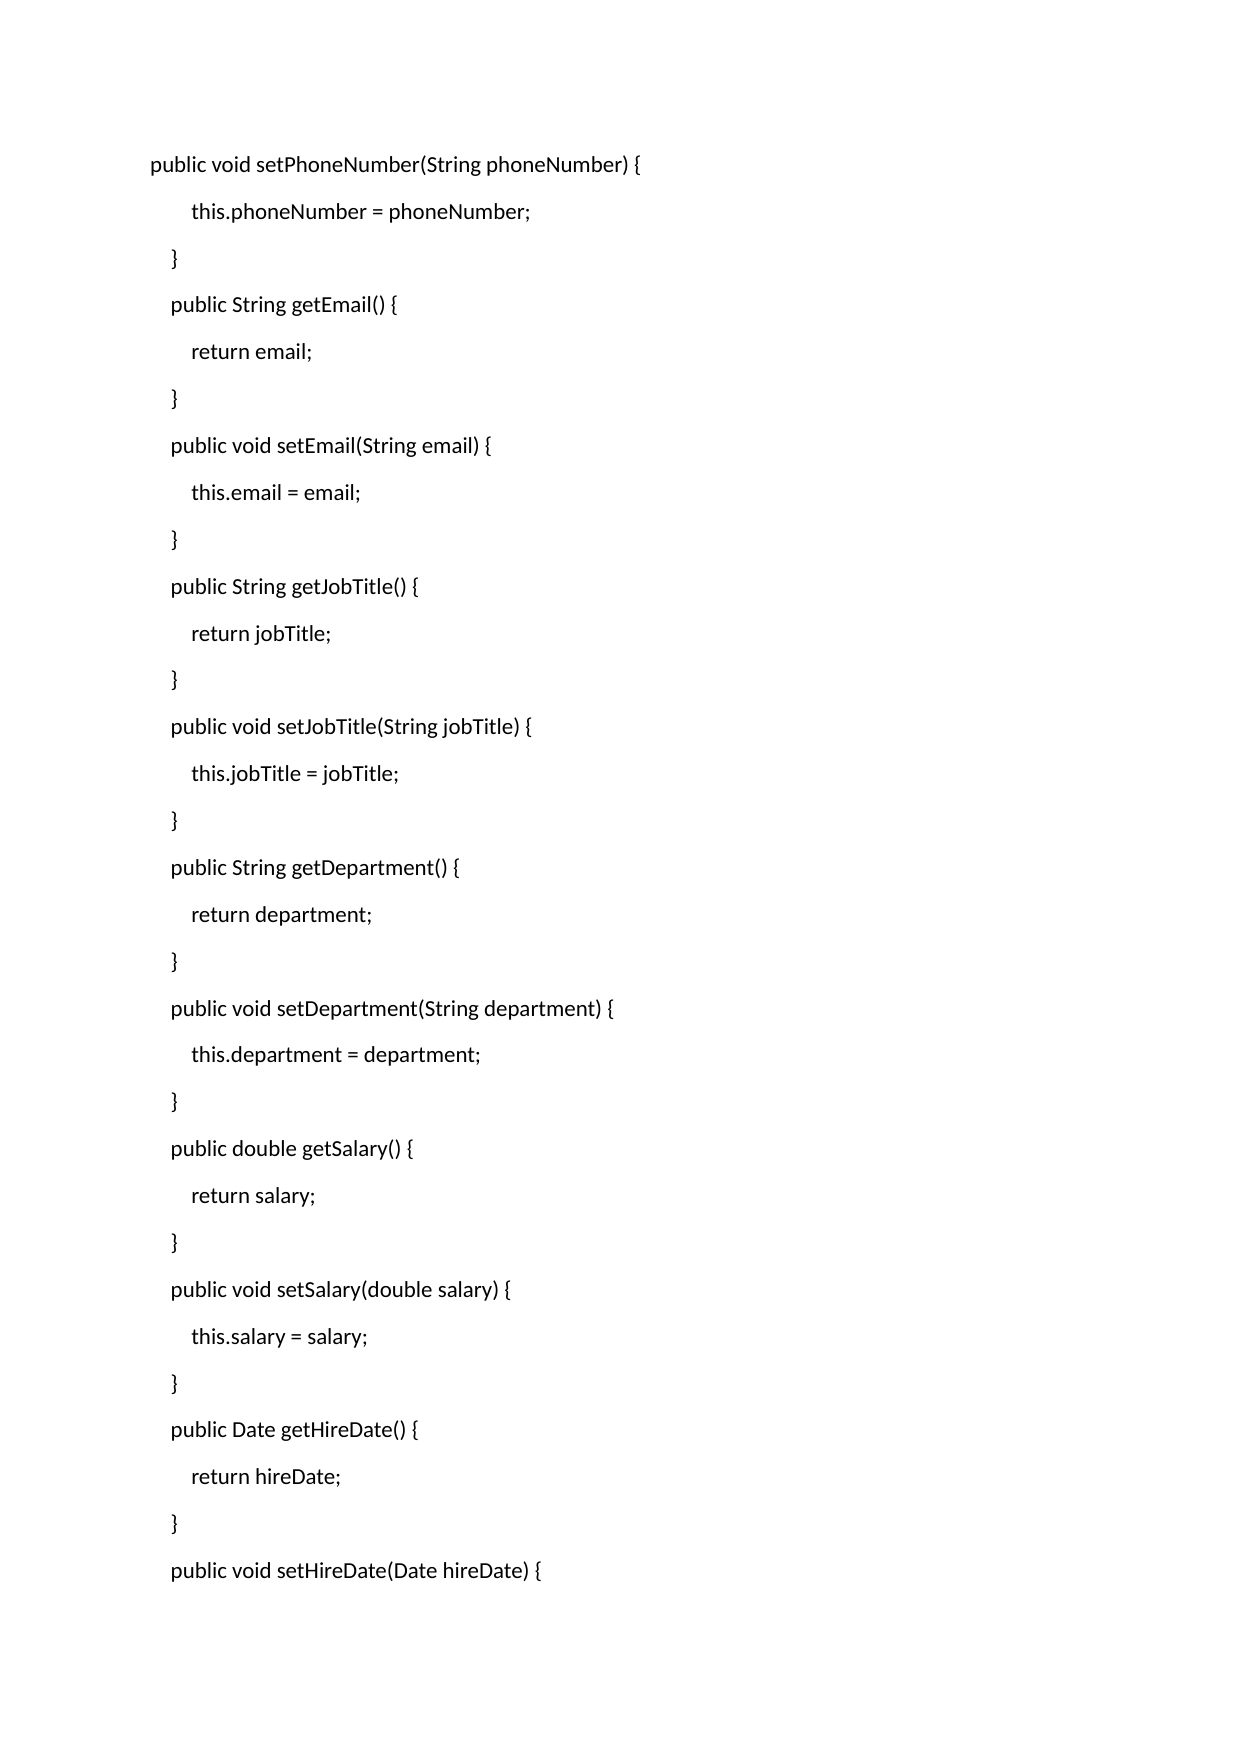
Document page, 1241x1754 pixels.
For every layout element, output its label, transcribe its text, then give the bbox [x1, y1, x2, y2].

text public String getJobTitle() { [150, 572, 1090, 600]
text this.jobTitle = jobTitle; [150, 759, 1090, 787]
text } [150, 947, 1090, 975]
text public Date getHireDate() { [150, 1416, 1090, 1444]
text public void setDepartment(String department) { [150, 994, 1090, 1022]
text } [150, 1228, 1090, 1256]
text } [150, 1087, 1090, 1116]
text this.salary = salary; [150, 1322, 1090, 1350]
text public String getDepartment() { [150, 853, 1090, 881]
text this.department = department; [150, 1041, 1090, 1069]
text return salary; [150, 1181, 1090, 1209]
text } [150, 806, 1090, 834]
text return department; [150, 900, 1090, 928]
text } [150, 1509, 1090, 1537]
text } [150, 525, 1090, 553]
text } [150, 666, 1090, 694]
text return hireDate; [150, 1462, 1090, 1491]
text } [150, 244, 1090, 272]
text this.phoneNumber = phoneNumber; [150, 197, 1090, 225]
text return jobTitle; [150, 619, 1090, 647]
text public String getEmail() { [150, 291, 1090, 319]
text this.email = email; [150, 478, 1090, 506]
text public double getSalary() { [150, 1134, 1090, 1162]
text return email; [150, 337, 1090, 366]
text public void setSalary(double salary) { [150, 1275, 1090, 1303]
text public void setPhoneNumber(String phoneNumber) { [150, 150, 1090, 178]
text } [150, 1369, 1090, 1397]
text public void setEmail(String email) { [150, 431, 1090, 459]
text public void setHireDate(Date hireDate) { [150, 1556, 1090, 1584]
text } [150, 384, 1090, 412]
text public void setJobTitle(String jobTitle) { [150, 712, 1090, 741]
